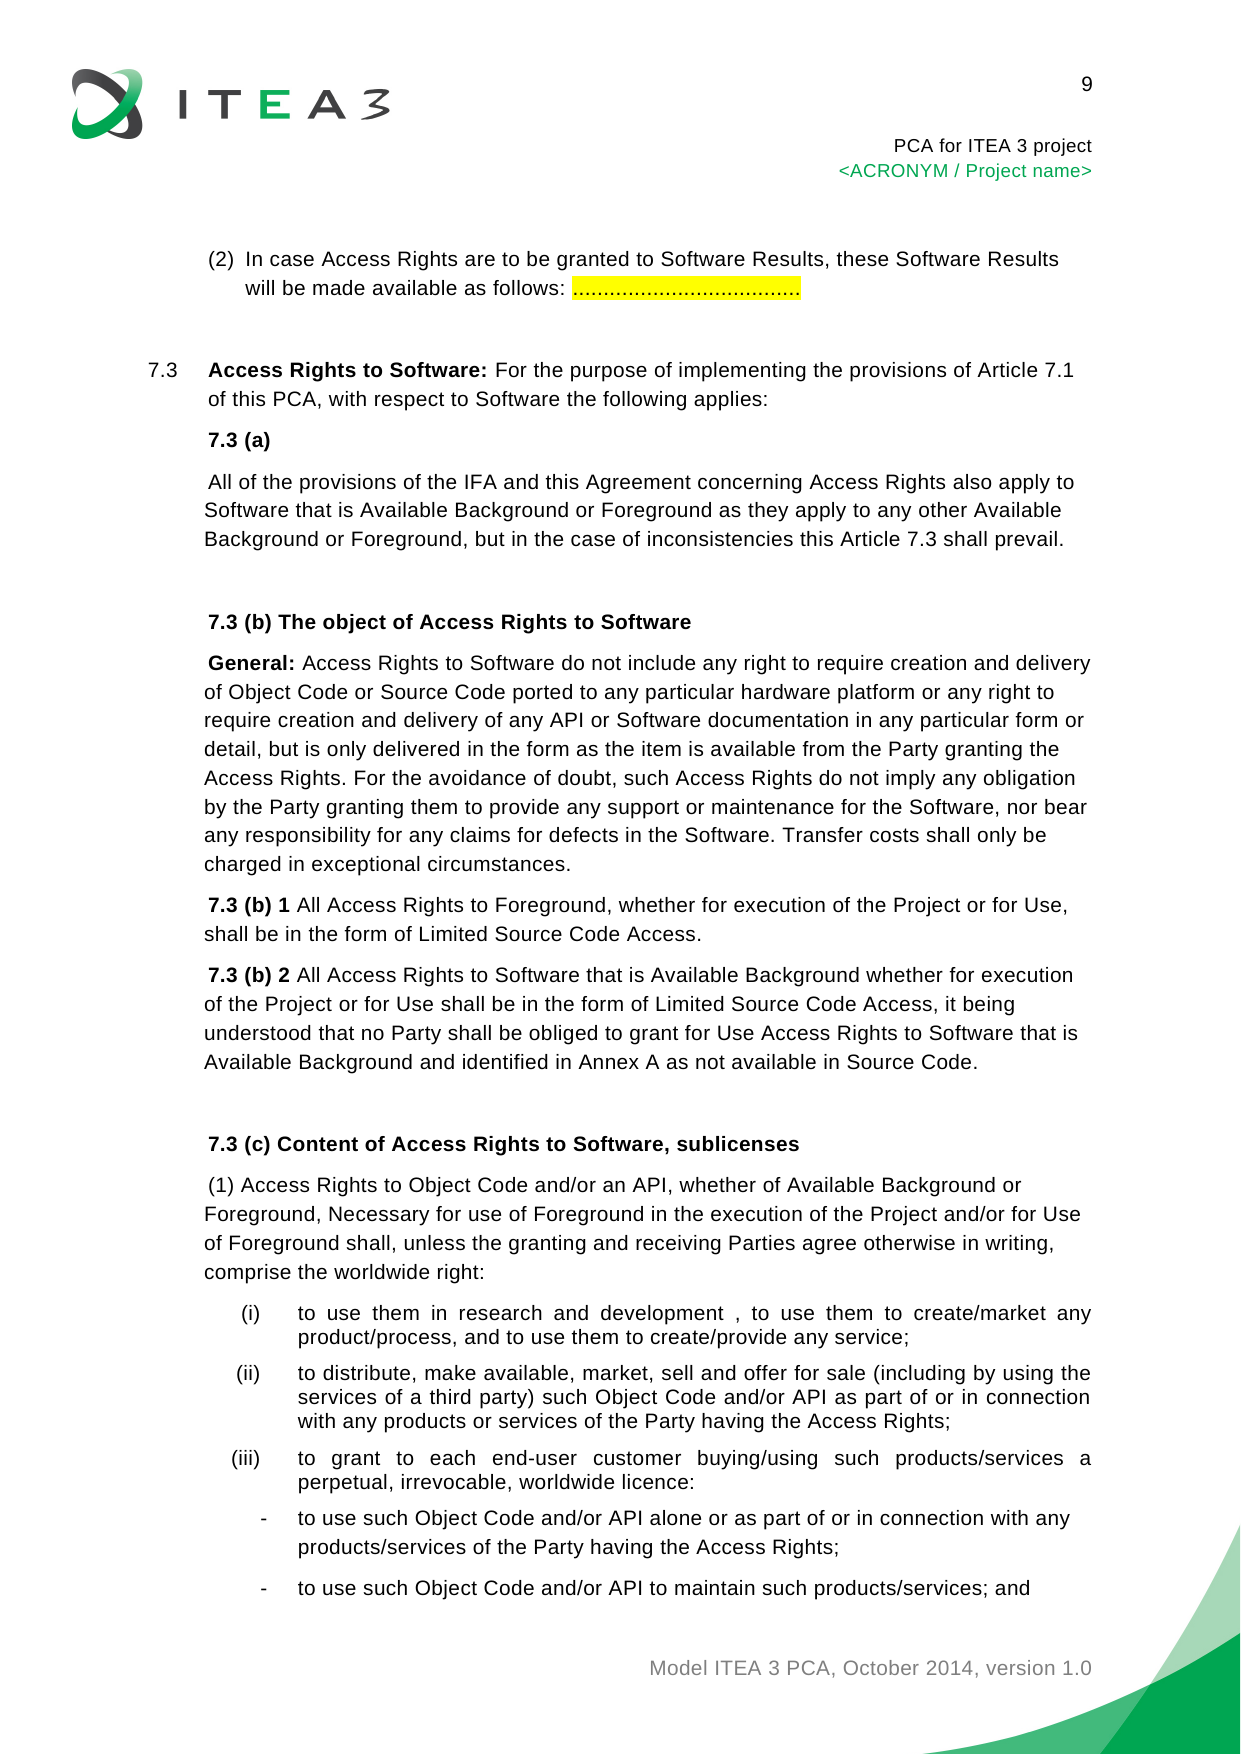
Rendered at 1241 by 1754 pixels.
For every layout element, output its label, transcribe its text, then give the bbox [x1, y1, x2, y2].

list to use them in research and development , to use them to create/market any product/process, and to use them to create/provide any service; [260, 1301, 1092, 1349]
text 7.3 (b) 1 All Access Rights to Foreground, whether for execution of the Project or for Use, shall be in the form of Limited Source Code Access. [204, 893, 1092, 946]
text (1) Access Rights to Object Code and/or an API, whether of Available Background or Foreground, Necessary for use of Foreground in the execution of the Project and/or for Use of Foreground shall, unless the granting and receiving Parties agree otherwise in writing, comprise the worldwide right: [204, 1173, 1092, 1283]
list to grant to each end-user customer buying/using such products/services a perpetual, irrevocable, worldwide licence: [260, 1446, 1092, 1493]
text - to use such Object Code and/or API alone or as part of or in connection with any products/services of the Party having the Access Rights; [260, 1506, 1092, 1559]
picture [814, 1488, 1241, 1754]
text All of the provisions of the IFA and this Agreement concerning Access Rights also apply to Software that is Available Background or Foreground as they apply to any other Available Background or Foreground, but in the case of inconsistencies this Article 7.3 shall prevail. [204, 469, 1092, 551]
text 7.3 (c) Content of Access Rights to Software, sublicenses [204, 1132, 1092, 1156]
text 7.3 (b) The object of Access Rights to Software [208, 609, 1092, 633]
picture [0, 0, 442, 198]
text 7.3 (a) [204, 428, 1092, 452]
text General: Access Rights to Software do not include any right to require creation and delivery of Object Code or Source Code ported to any particular hardware platform or any right to require creation and delivery of any API or Software documentation in any particular form or detail, but is only delivered in the form as the item is available from the Party granting the Access Rights. For the avoidance of doubt, such Access Rights do not imply any obligation by the Party granting them to provide any support or maintenance for the Software, nor bear any responsibility for any claims for defects in the Software. Transfer costs shall only be charged in exceptional circumstances. [204, 651, 1092, 876]
text (2) In case Access Rights are to be granted to Software Results, these Software Results will be made available as follows: ..................................... [208, 247, 1092, 300]
text 7.3 (b) 2 All Access Rights to Software that is Available Background whether for execution of the Project or for Use shall be in the form of Limited Source Code Access, it being understood that no Party shall be obliged to grant for Use Access Rights to Software that is Available Background and identified in Annex A as not available in Source Code. [204, 963, 1092, 1073]
text - to use such Object Code and/or API to maintain such products/services; and [260, 1576, 1092, 1600]
text 7.3 Access Rights to Software: For the purpose of implementing the provisions of Article 7.1 of this PCA, with respect to Software the following applies: [148, 358, 1092, 411]
list to distribute, make available, market, sell and offer for sale (including by using the services of a third party) such Object Code and/or API as part of or in connection with any products or services of the Party having the Access Rights; [260, 1361, 1092, 1433]
